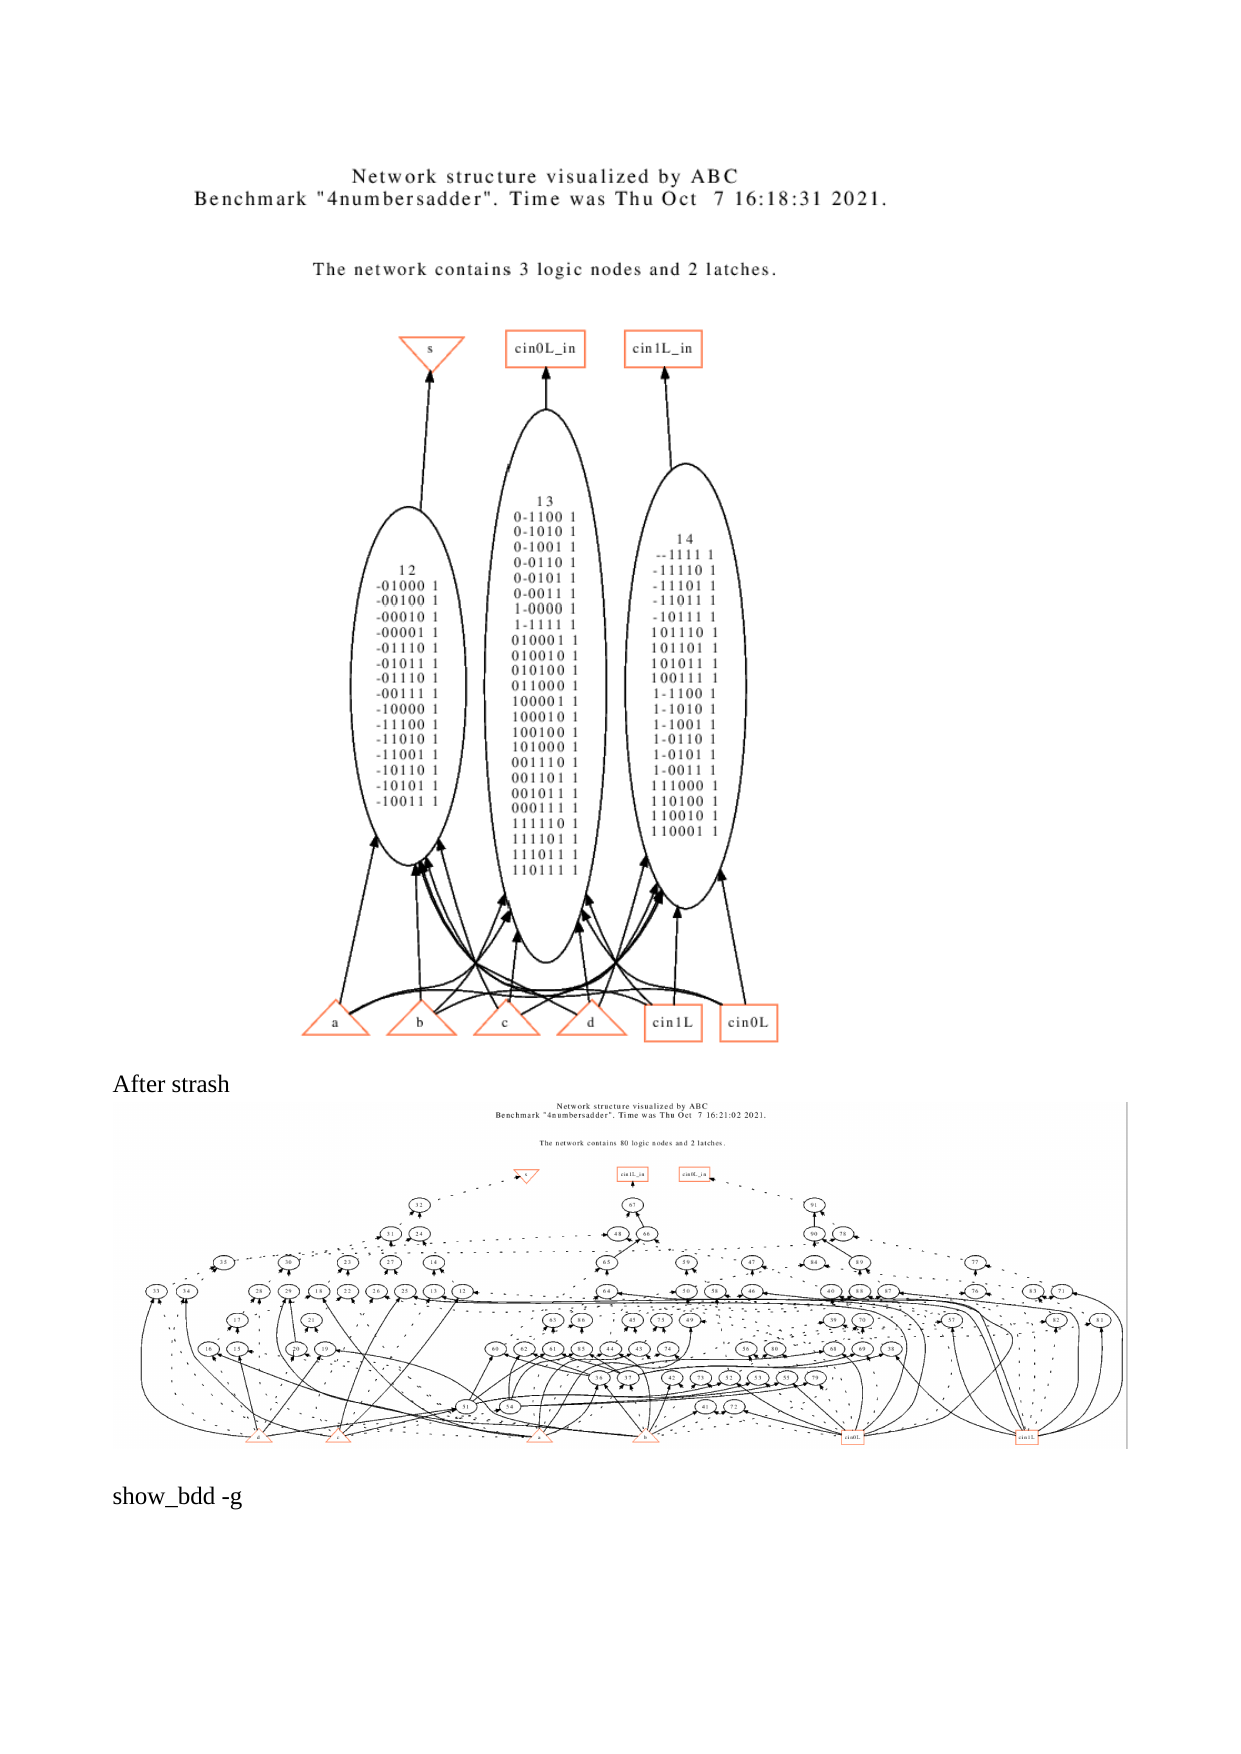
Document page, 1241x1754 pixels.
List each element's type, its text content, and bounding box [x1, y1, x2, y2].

text After strash [112, 1064, 1128, 1102]
text show_bdd -g [112, 1477, 1128, 1514]
picture [112, 1102, 1128, 1449]
picture [112, 164, 905, 1048]
